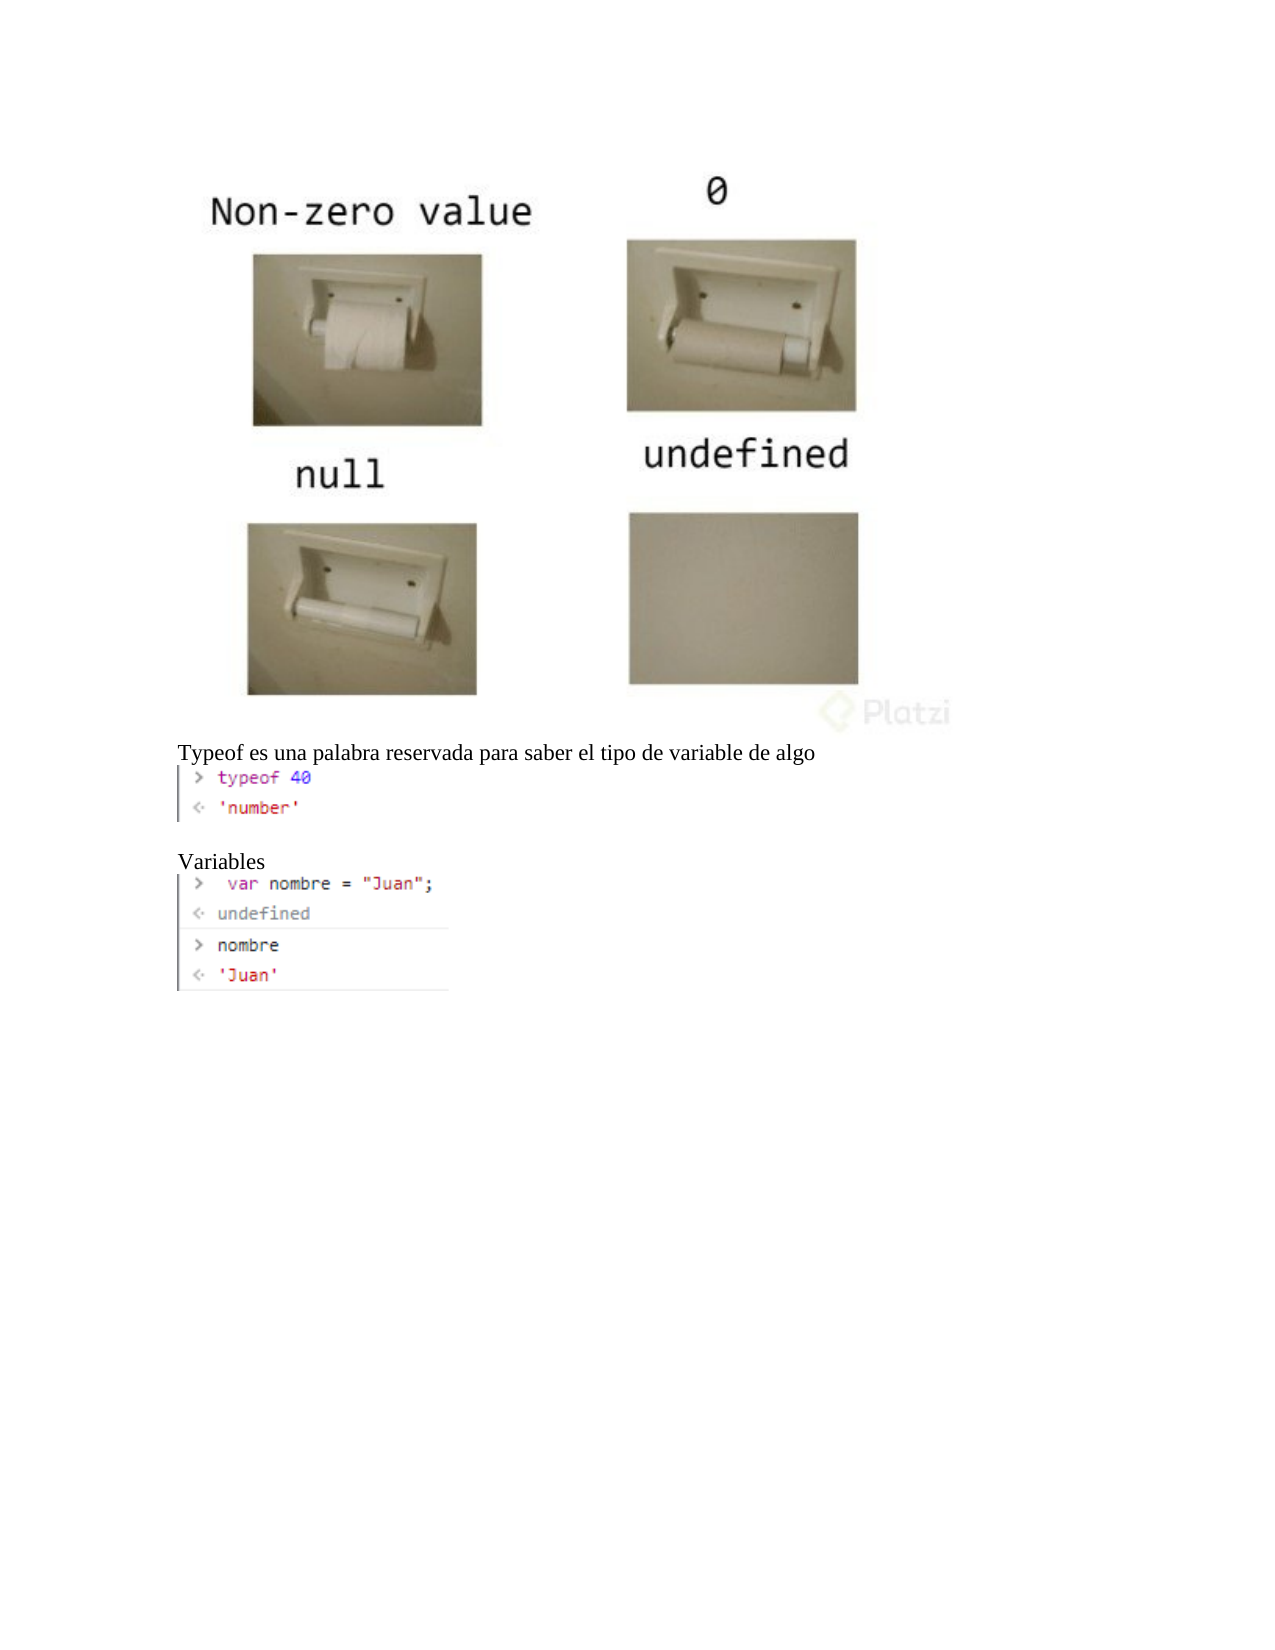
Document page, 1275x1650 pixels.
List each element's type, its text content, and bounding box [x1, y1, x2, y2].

picture [177, 765, 339, 822]
text Typeof es una palabra reservada para saber el tipo de variable de algo [177, 739, 1098, 765]
picture [177, 147, 957, 739]
text Variables [177, 848, 1098, 875]
picture [177, 874, 449, 991]
